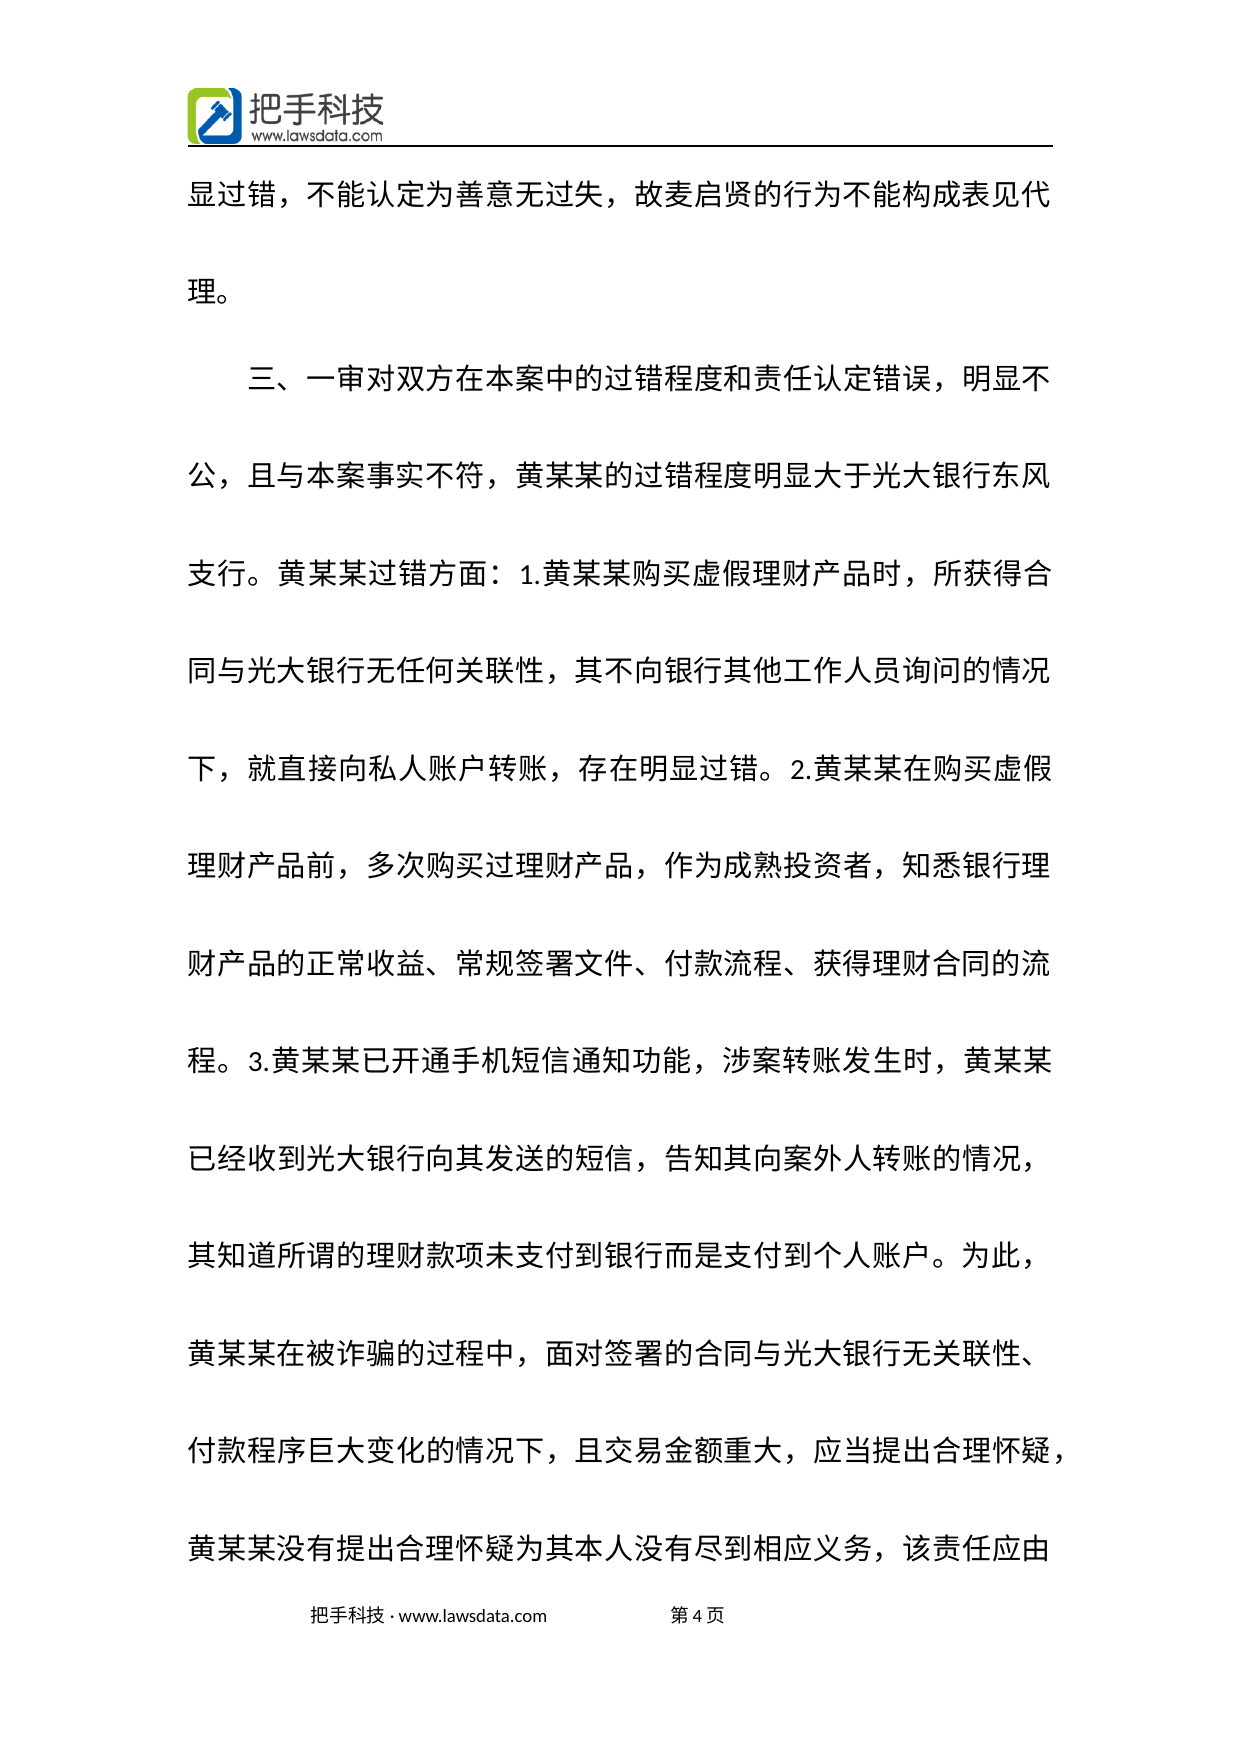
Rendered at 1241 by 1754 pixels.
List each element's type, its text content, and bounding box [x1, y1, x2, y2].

picture [187, 88, 384, 144]
